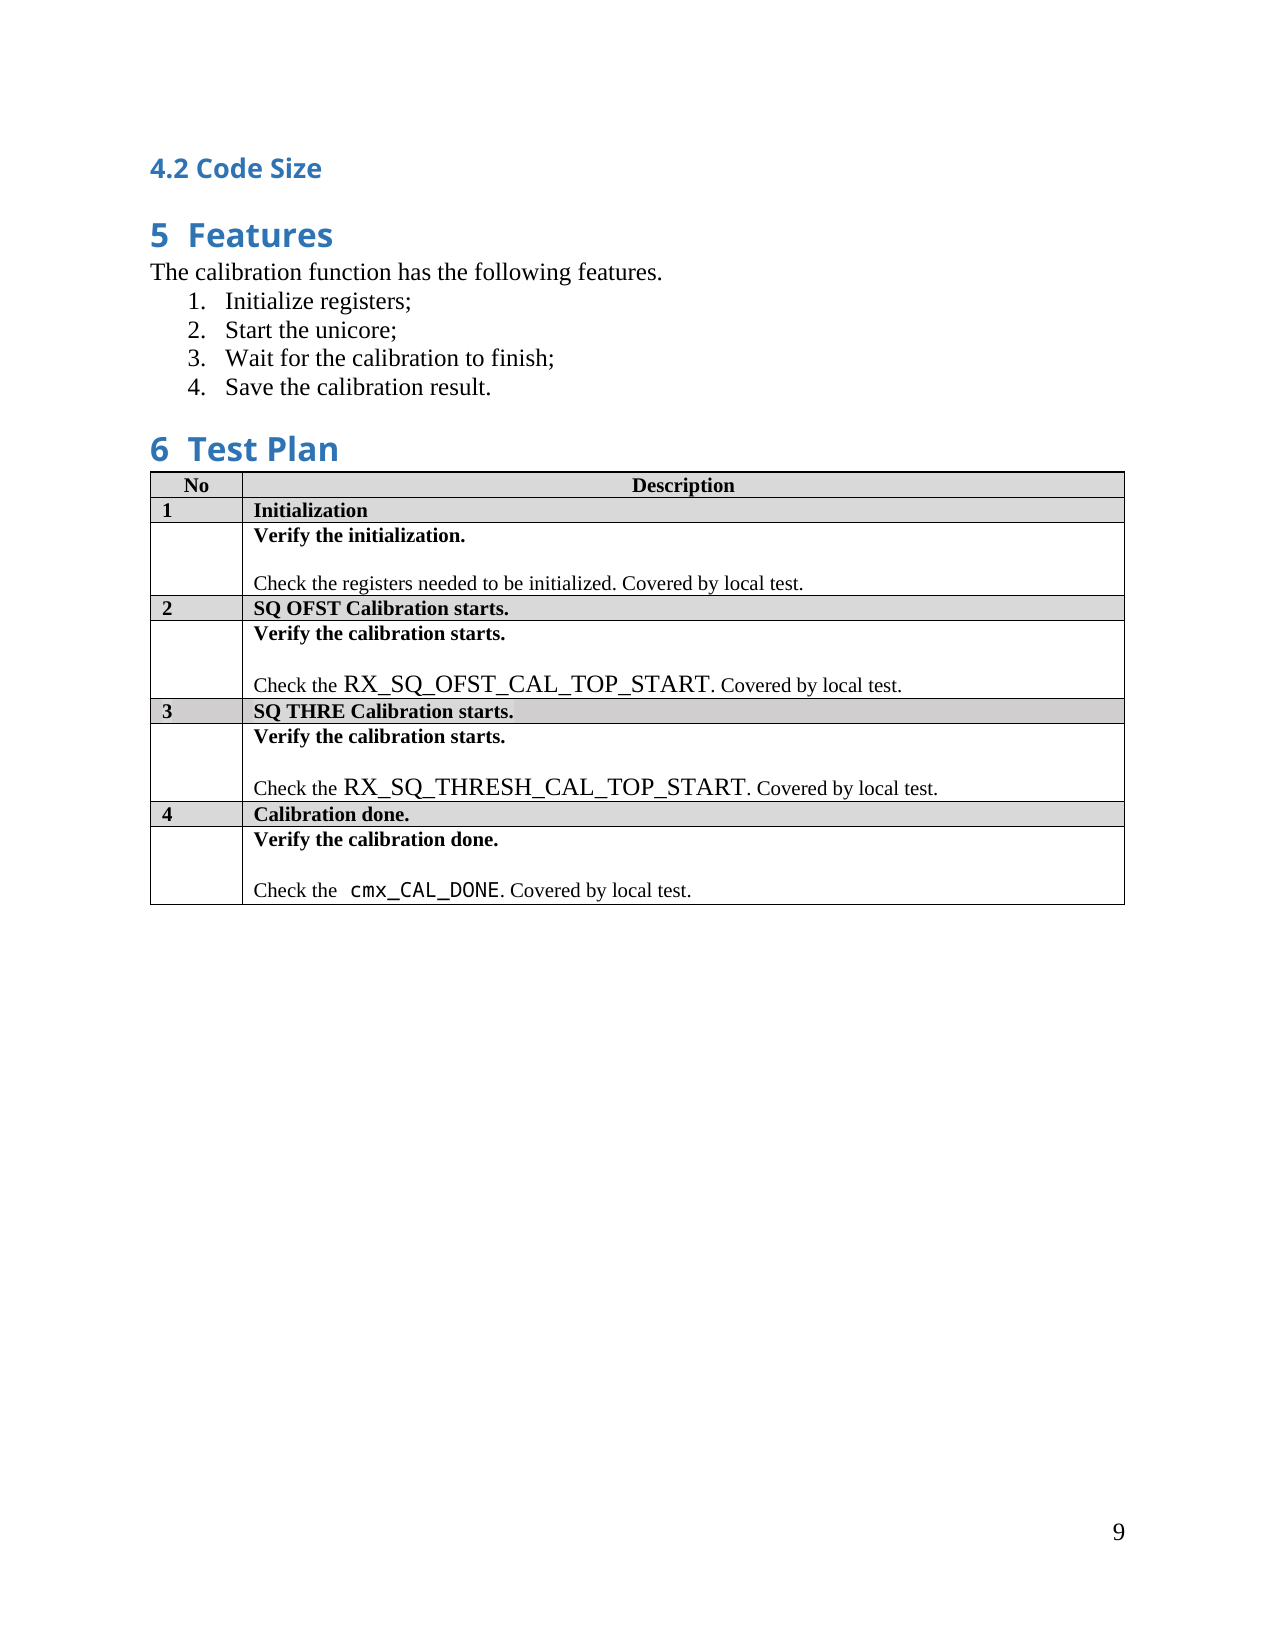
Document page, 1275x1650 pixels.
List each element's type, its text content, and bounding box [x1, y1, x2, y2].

table_cell Verify the initialization. Check the registers needed to be initialized. Covered by local test. [243, 523, 1124, 595]
table_cell [151, 523, 242, 595]
table_cell Verify the calibration starts. Check the RX_SQ_OFST_CAL_TOP_START. Covered by local test. [243, 621, 1124, 698]
table_cell 3 [172, 699, 242, 723]
list Wait for the calibration to finish; [187, 343, 1125, 372]
subtitle Features [150, 212, 1125, 257]
table_header No [151, 473, 242, 497]
subtitle 4.2 Code Size [150, 150, 1125, 187]
table_cell Verify the calibration done. Check the cmx_CAL_DONE. Covered by local test. [243, 827, 1124, 904]
table_cell [151, 724, 242, 801]
table_cell SQ OFST Calibration starts. [243, 596, 1124, 620]
table_cell 1 [151, 498, 242, 522]
table_cell [151, 621, 242, 698]
list Initialize registers; [187, 286, 1125, 315]
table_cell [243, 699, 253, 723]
subtitle Test Plan [150, 426, 1125, 471]
text The calibration function has the following features. [150, 257, 1125, 286]
list Start the unicore; [187, 315, 1125, 343]
table_cell 2 [151, 596, 242, 620]
list Save the calibration result. [187, 372, 1125, 401]
table_cell 4 [151, 802, 242, 826]
table_header Description [243, 473, 1124, 497]
table_cell Verify the calibration starts. Check the RX_SQ_THRESH_CAL_TOP_START. Covered by local test. [243, 724, 1124, 801]
table_cell SQ THRE Calibration starts. [514, 699, 1124, 723]
table_cell [151, 827, 242, 904]
table_cell Calibration done. [243, 802, 1124, 826]
table_cell Initialization [243, 498, 1124, 522]
